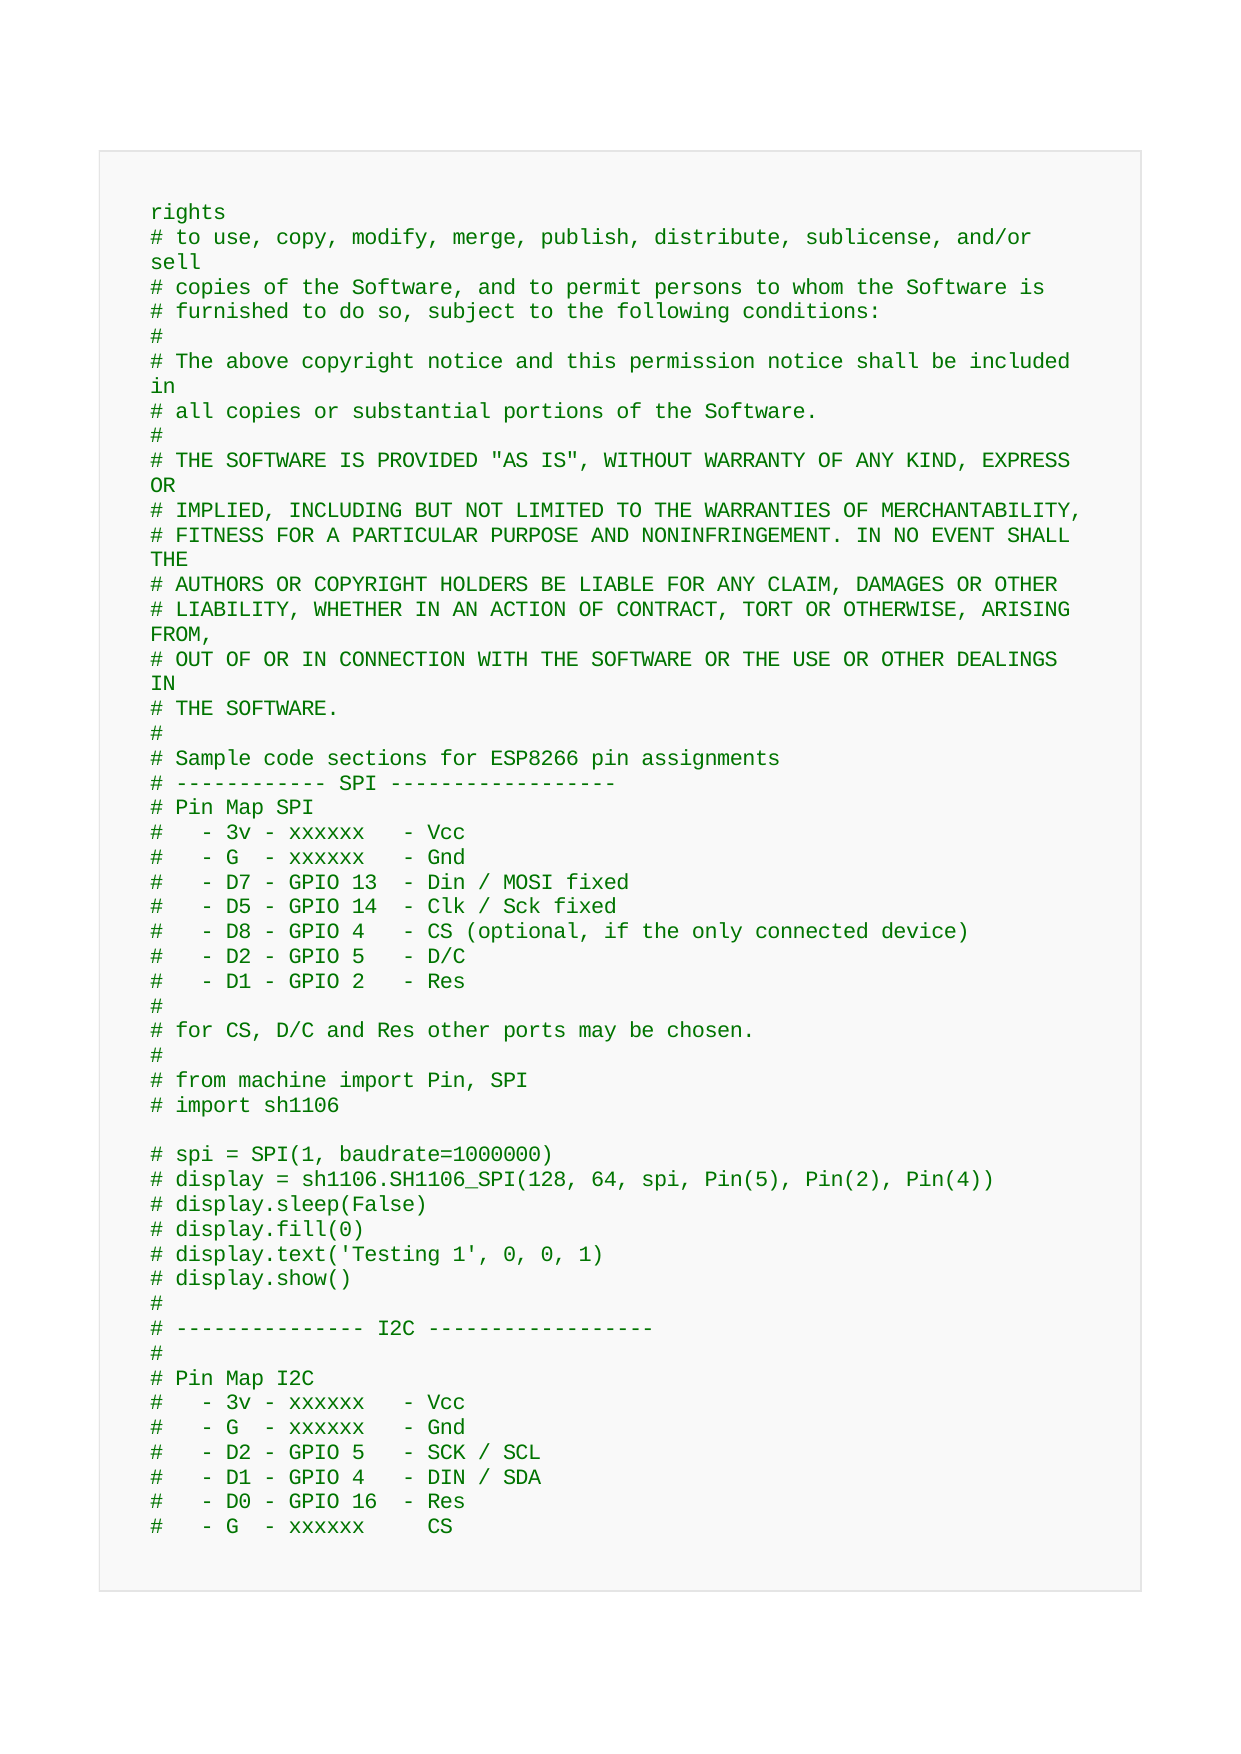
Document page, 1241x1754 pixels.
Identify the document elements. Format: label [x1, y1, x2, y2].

text [100, 152, 1140, 1590]
